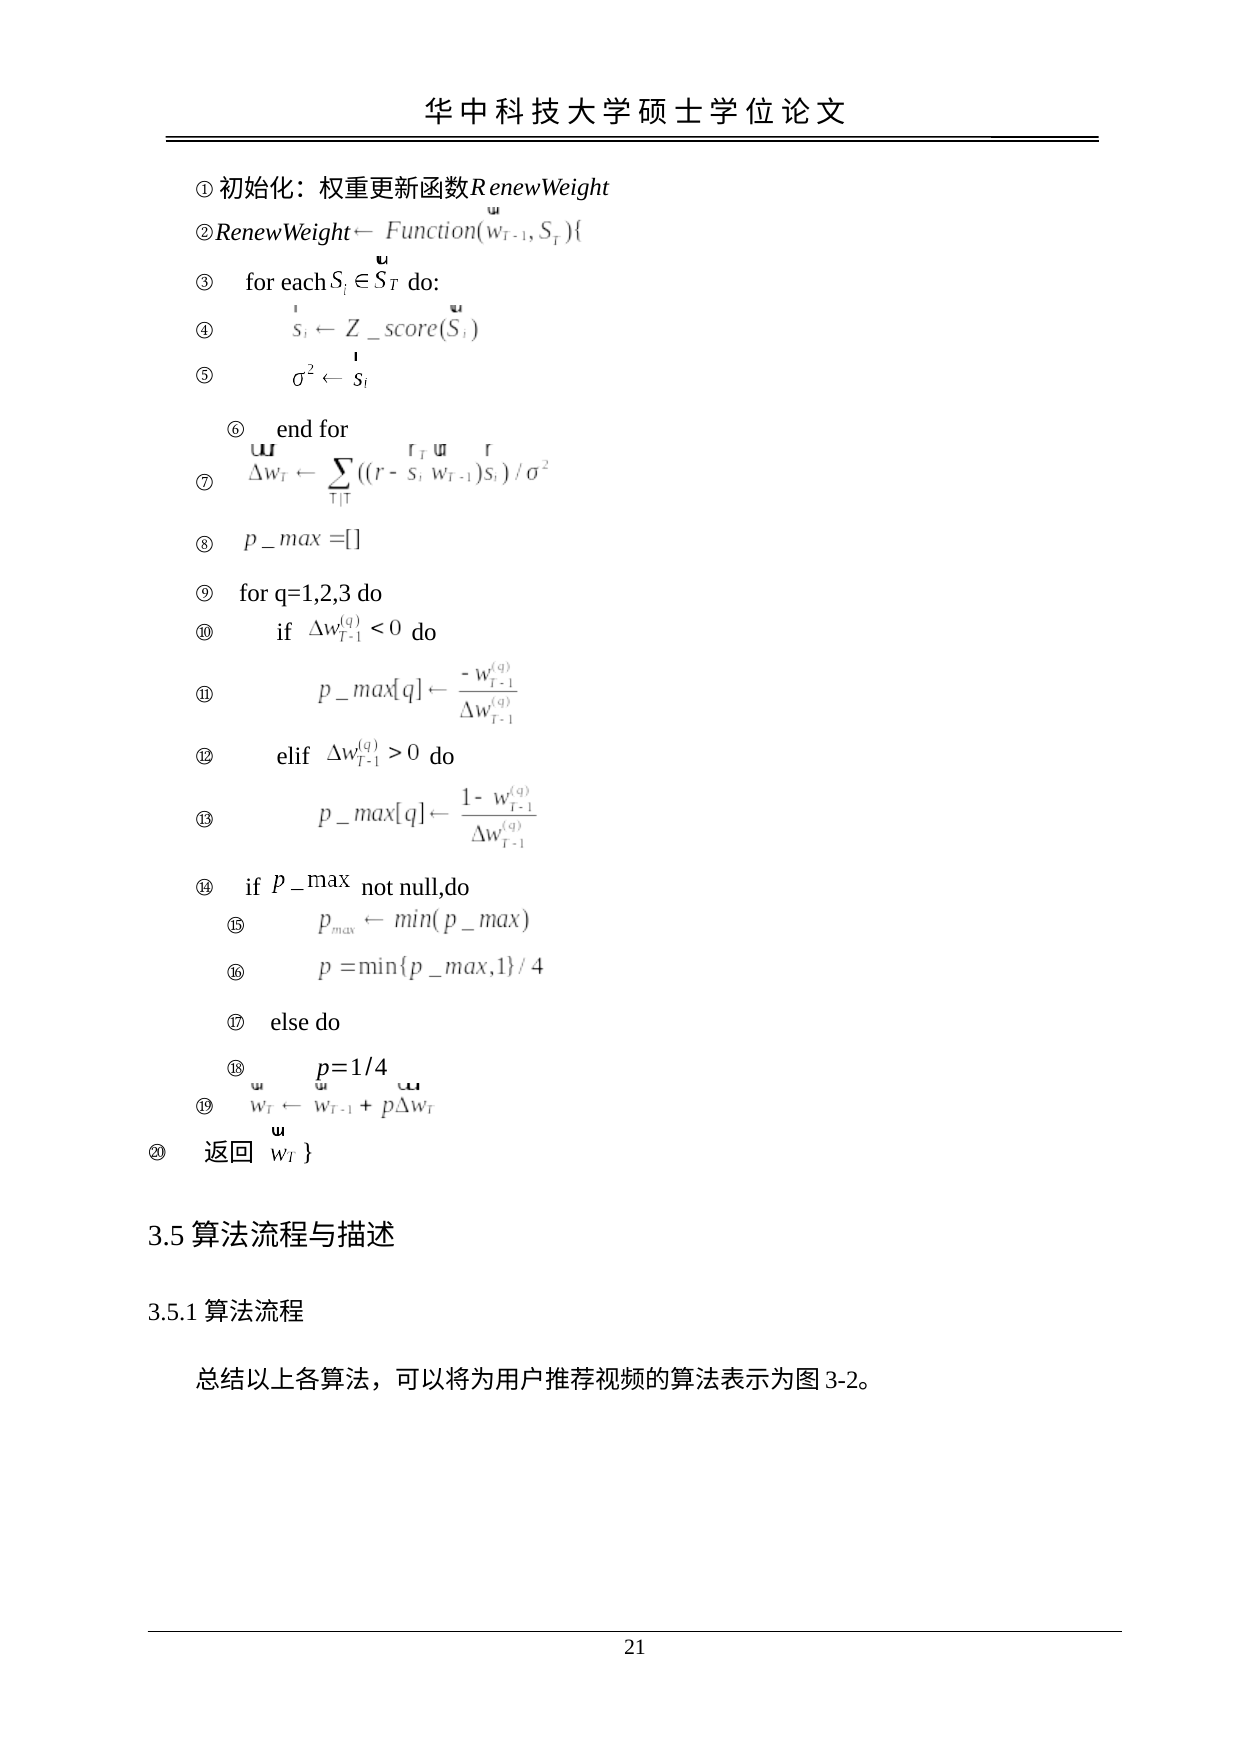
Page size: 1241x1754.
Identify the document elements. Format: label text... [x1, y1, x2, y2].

subtitle 3.5.1 算法流程 [148, 1291, 1122, 1327]
subtitle 3.5 算法流程与描述 [148, 1211, 1122, 1254]
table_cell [136, 159, 1021, 1174]
text 总结以上各算法，可以将为用户推荐视频的算法表示为图3-2。 [148, 1352, 1122, 1396]
